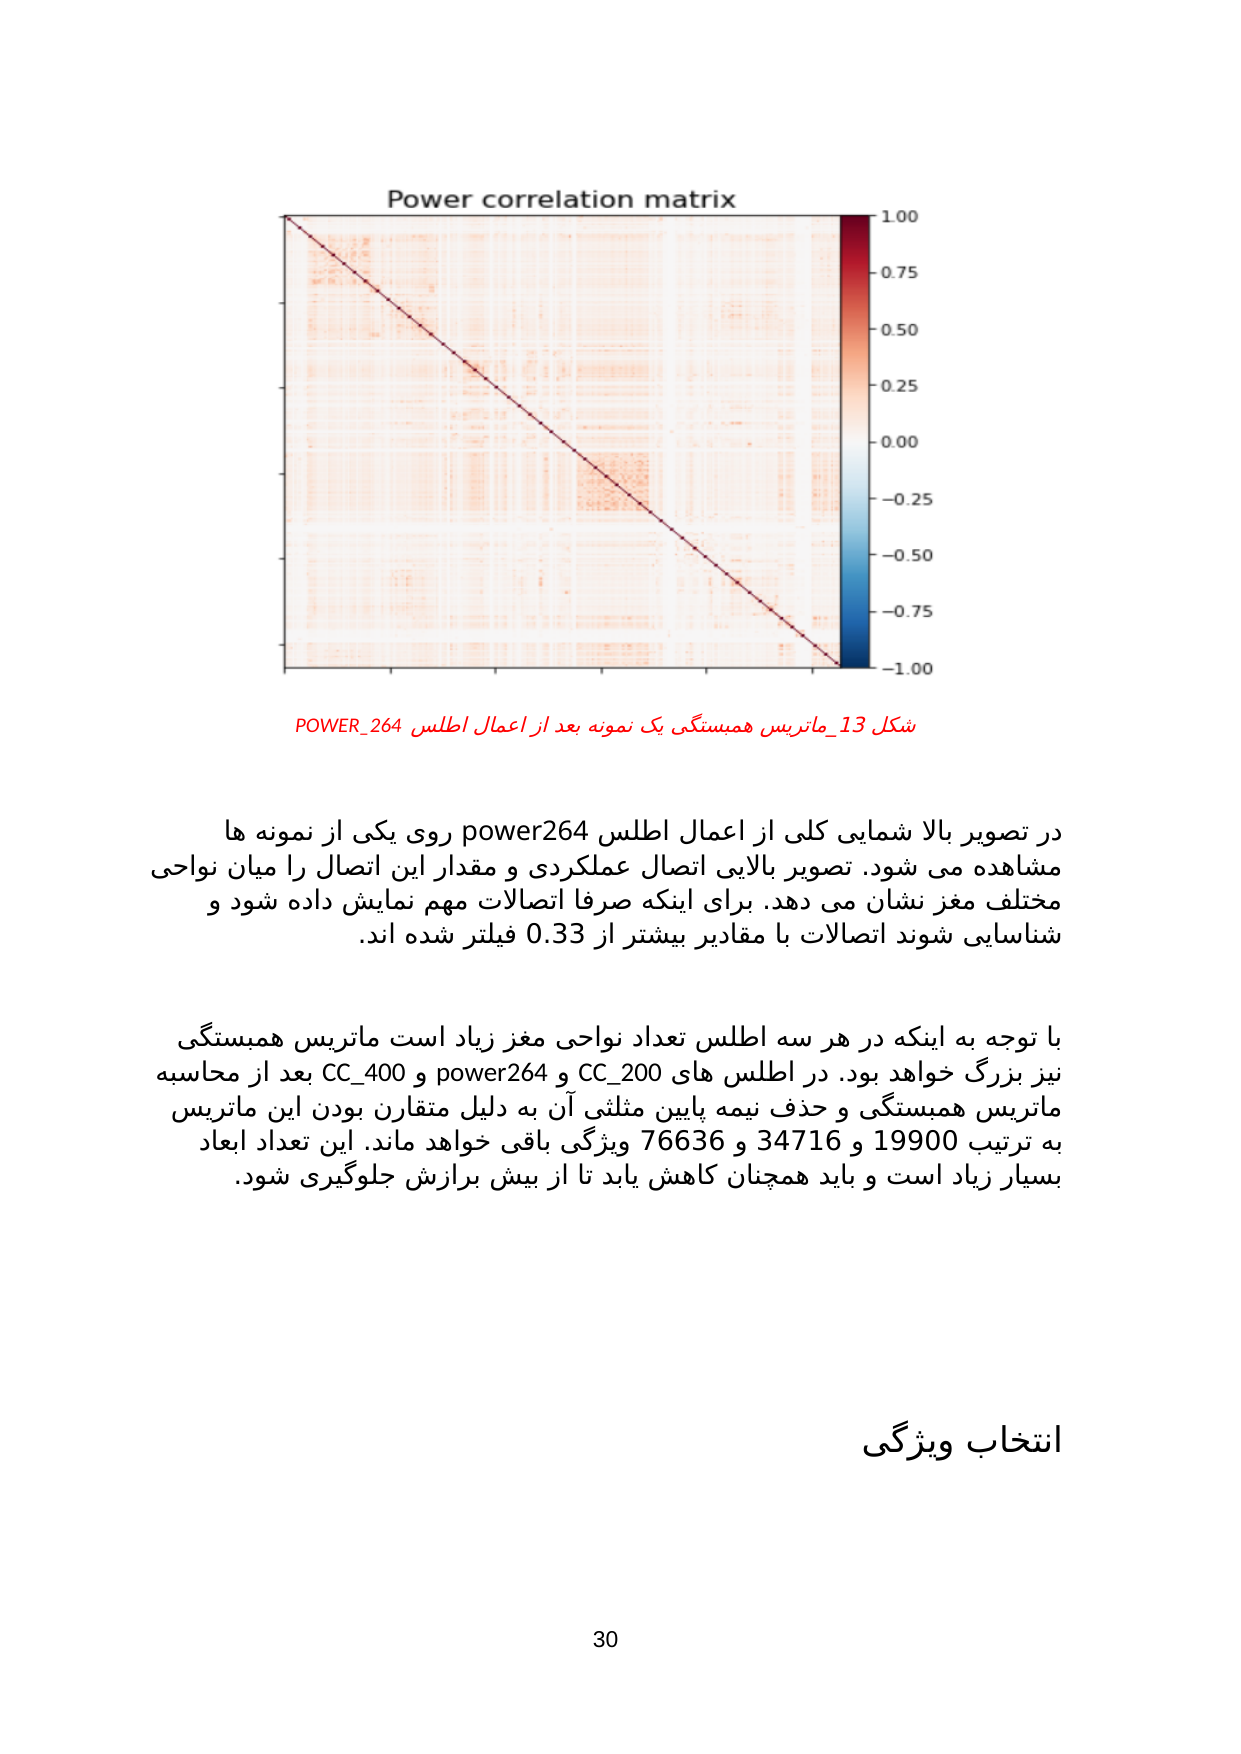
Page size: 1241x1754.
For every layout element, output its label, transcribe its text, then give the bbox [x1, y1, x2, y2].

text شکل 13_ماتریس همبستگی یک نمونه بعد از اعمال اطلس POWER_264 [148, 712, 1063, 738]
text در تصویر بالا شمایی کلی از اعمال اطلس power264 روی یکی از نمونه ها مشاهده می شود. تصویر بالایی اتصال عملکردی و مقدار این اتصال را میان نواحی مختلف مغز نشان می دهد. برای اینکه صرفا اتصالات مهم نمایش داده شود و شناسایی شوند اتصالات با مقادیر بیشتر از 0.33 فیلتر شده اند. [148, 811, 1063, 950]
subtitle انتخاب ویژگی [148, 1419, 1063, 1460]
picture [256, 177, 955, 694]
text با توجه به اینکه در هر سه اطلس تعداد نواحی مغز زیاد است ماتریس همبستگی نیز بزرگ خواهد بود. در اطلس های CC_200 و power264 و CC_400 بعد از محاسبه ماتریس همبستگی و حذف نیمه پایین مثلثی آن به دلیل متقارن بودن این ماتریس به ترتیب 19900 و 34716 و 76636 ویژگی باقی خواهد ماند. این تعداد ابعاد بسیار زیاد است و باید همچنان کاهش یابد تا از بیش برازش جلوگیری شود. [148, 1021, 1063, 1191]
